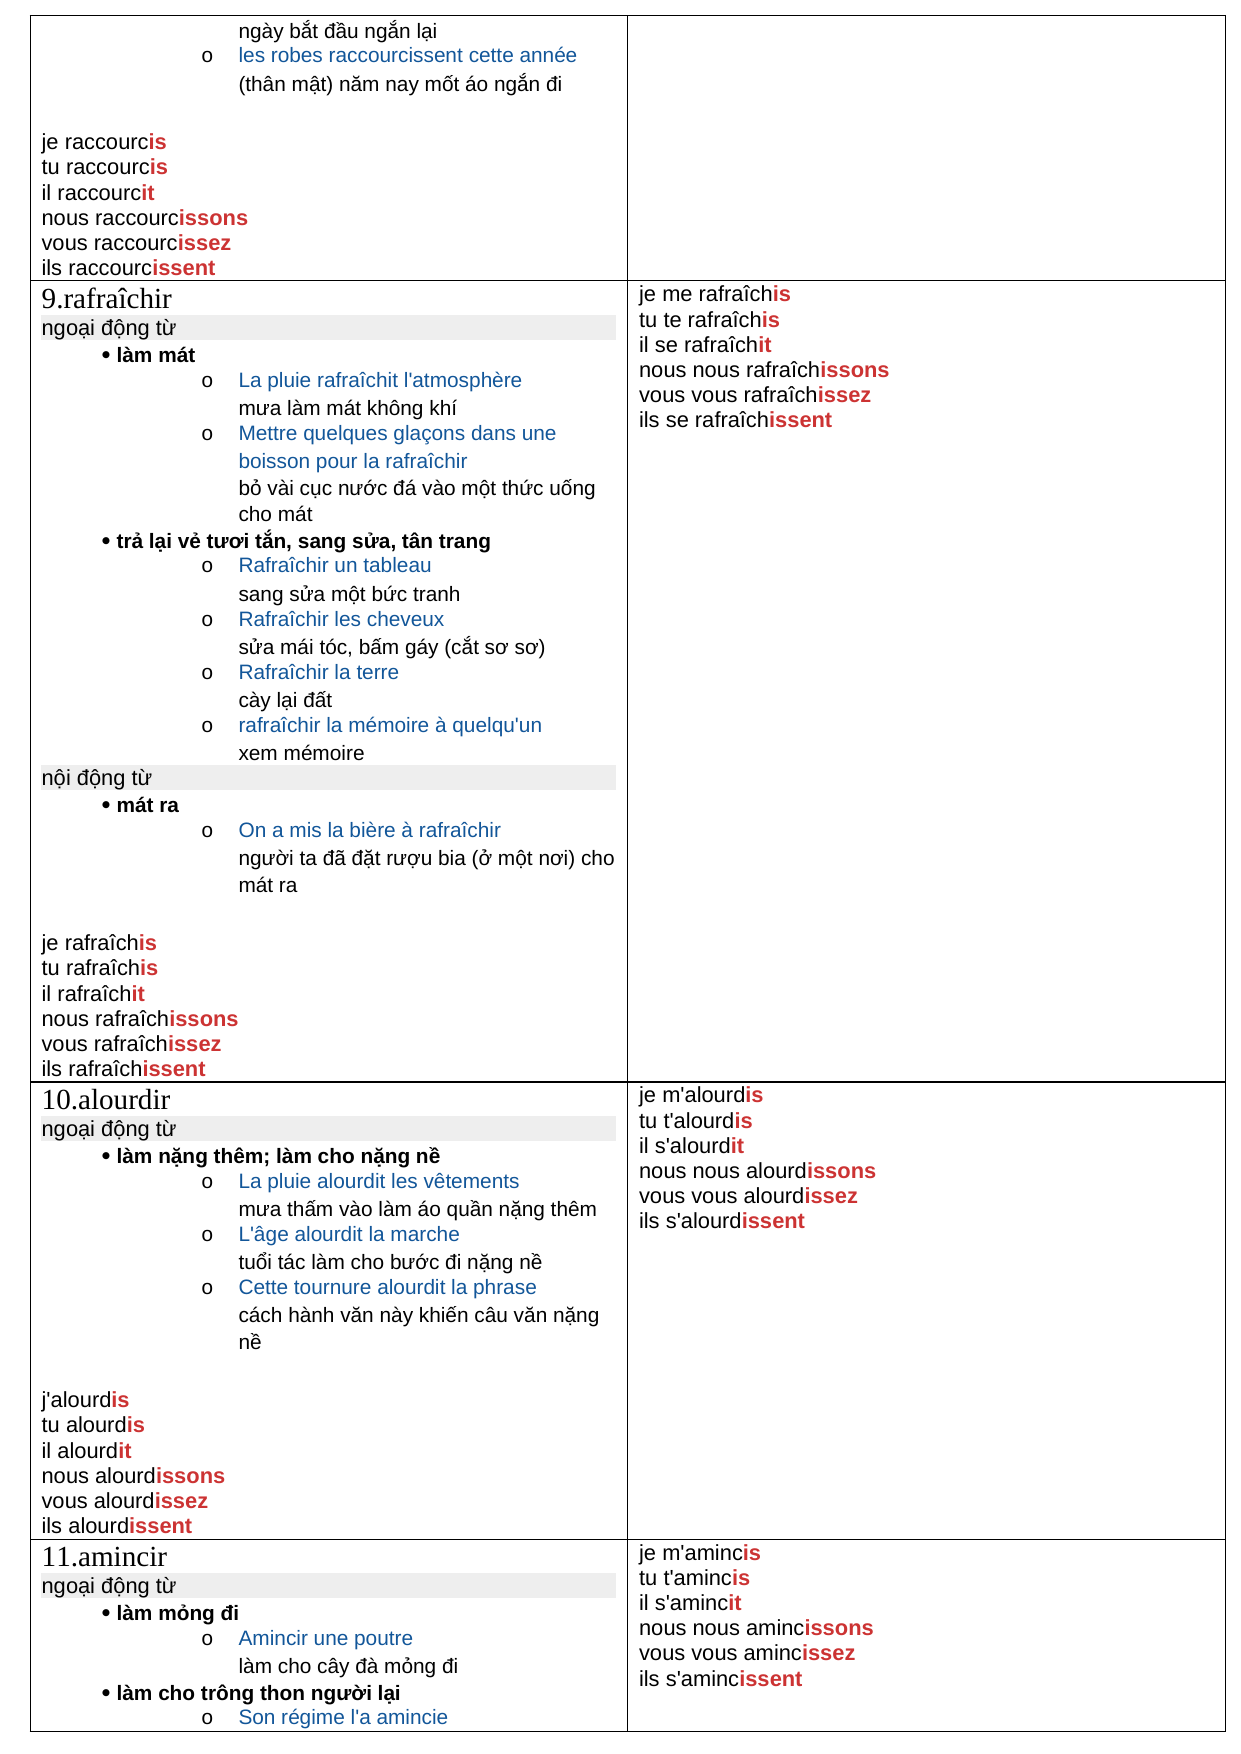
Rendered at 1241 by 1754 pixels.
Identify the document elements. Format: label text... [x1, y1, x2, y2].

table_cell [31, 1540, 627, 1731]
table_cell je m'alourdis tu t'alourdis il s'alourdit nous nous alourdissons vous vous alourdissez ils s'alourdissent [628, 1083, 1225, 1538]
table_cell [31, 16, 627, 280]
table_cell je me rafraîchis tu te rafraîchis il se rafraîchit nous nous rafraîchissons vous vous rafraîchissez ils se rafraîchissent [628, 281, 1225, 1081]
table_cell 10.alourdir ngoại động từ làm nặng thêm; làm cho nặng nề La pluie alourdit les vêtements mưa thấm vào làm áo quần nặng thêm L'âge alourdit la marche tuổi tác làm cho bước đi nặng nề Cette tournure alourdit la phrase cách hành văn này khiến câu văn nặng nề j'alourdis tu alourdis il alourdit nous alourdissons vous alourdissez ils alourdissent [31, 1083, 627, 1538]
table_cell 9.rafraîchir ngoại động từ làm mát La pluie rafraîchit l'atmosphère mưa làm mát không khí Mettre quelques glaçons dans une boisson pour la rafraîchir bỏ vài cục nước đá vào một thức uống cho mát trả lại vẻ tươi tắn, sang sửa, tân trang Rafraîchir un tableau sang sửa một bức tranh Rafraîchir les cheveux sửa mái tóc, bấm gáy (cắt sơ sơ) Rafraîchir la terre cày lại đất rafraîchir la mémoire à quelqu'un xem mémoire nội động từ mát ra On a mis la bière à rafraîchir người ta đã đặt rượu bia (ở một nơi) cho mát ra je rafraîchis tu rafraîchis il rafraîchit nous rafraîchissons vous rafraîchissez ils rafraîchissent [31, 281, 627, 1081]
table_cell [628, 16, 1225, 280]
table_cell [628, 1540, 1225, 1731]
